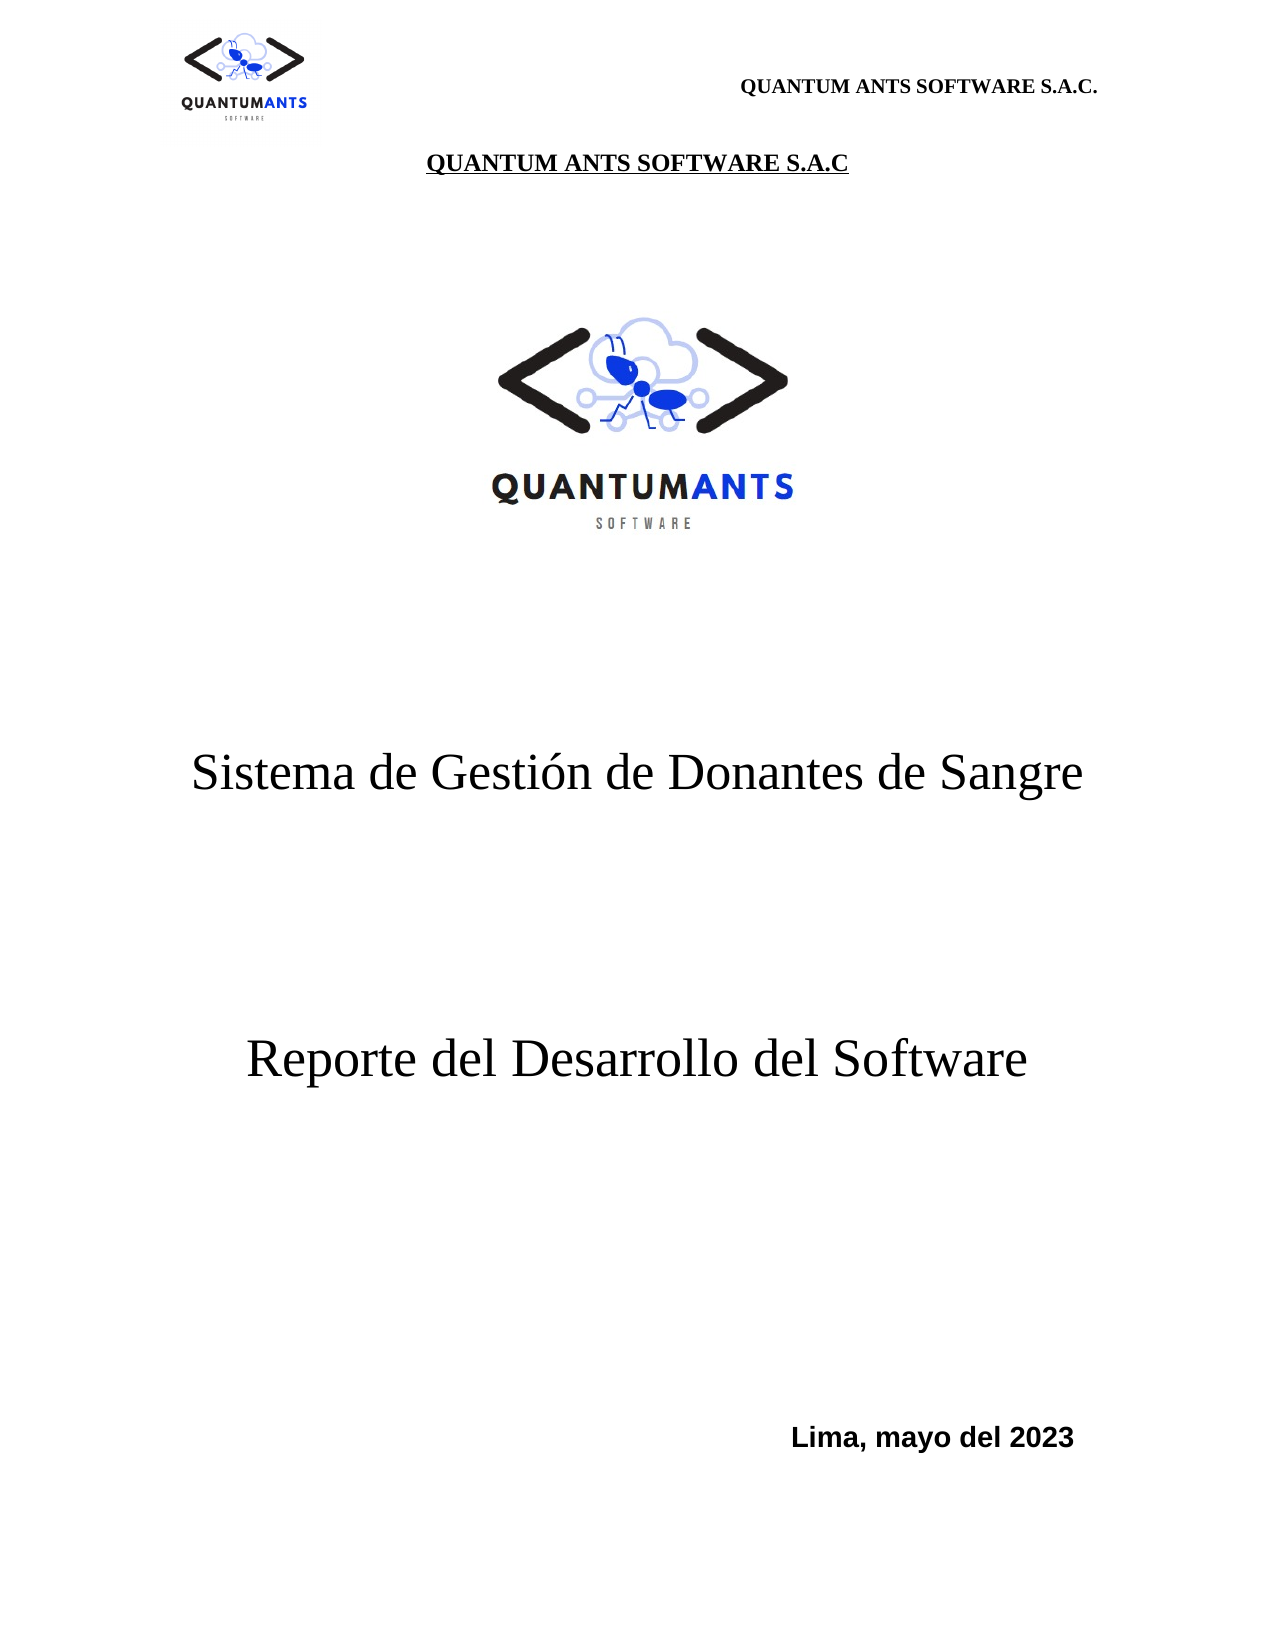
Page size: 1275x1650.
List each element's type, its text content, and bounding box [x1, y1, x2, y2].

text Reporte del Desarrollo del Software [177, 1026, 1098, 1088]
picture [422, 206, 862, 616]
picture [159, 19, 323, 147]
text Lima, mayo del 2023 [177, 1308, 1098, 1459]
text QUANTUM ANTS SOFTWARE S.A.C [177, 148, 1098, 176]
text Sistema de Gestión de Donantes de Sangre [177, 741, 1098, 801]
